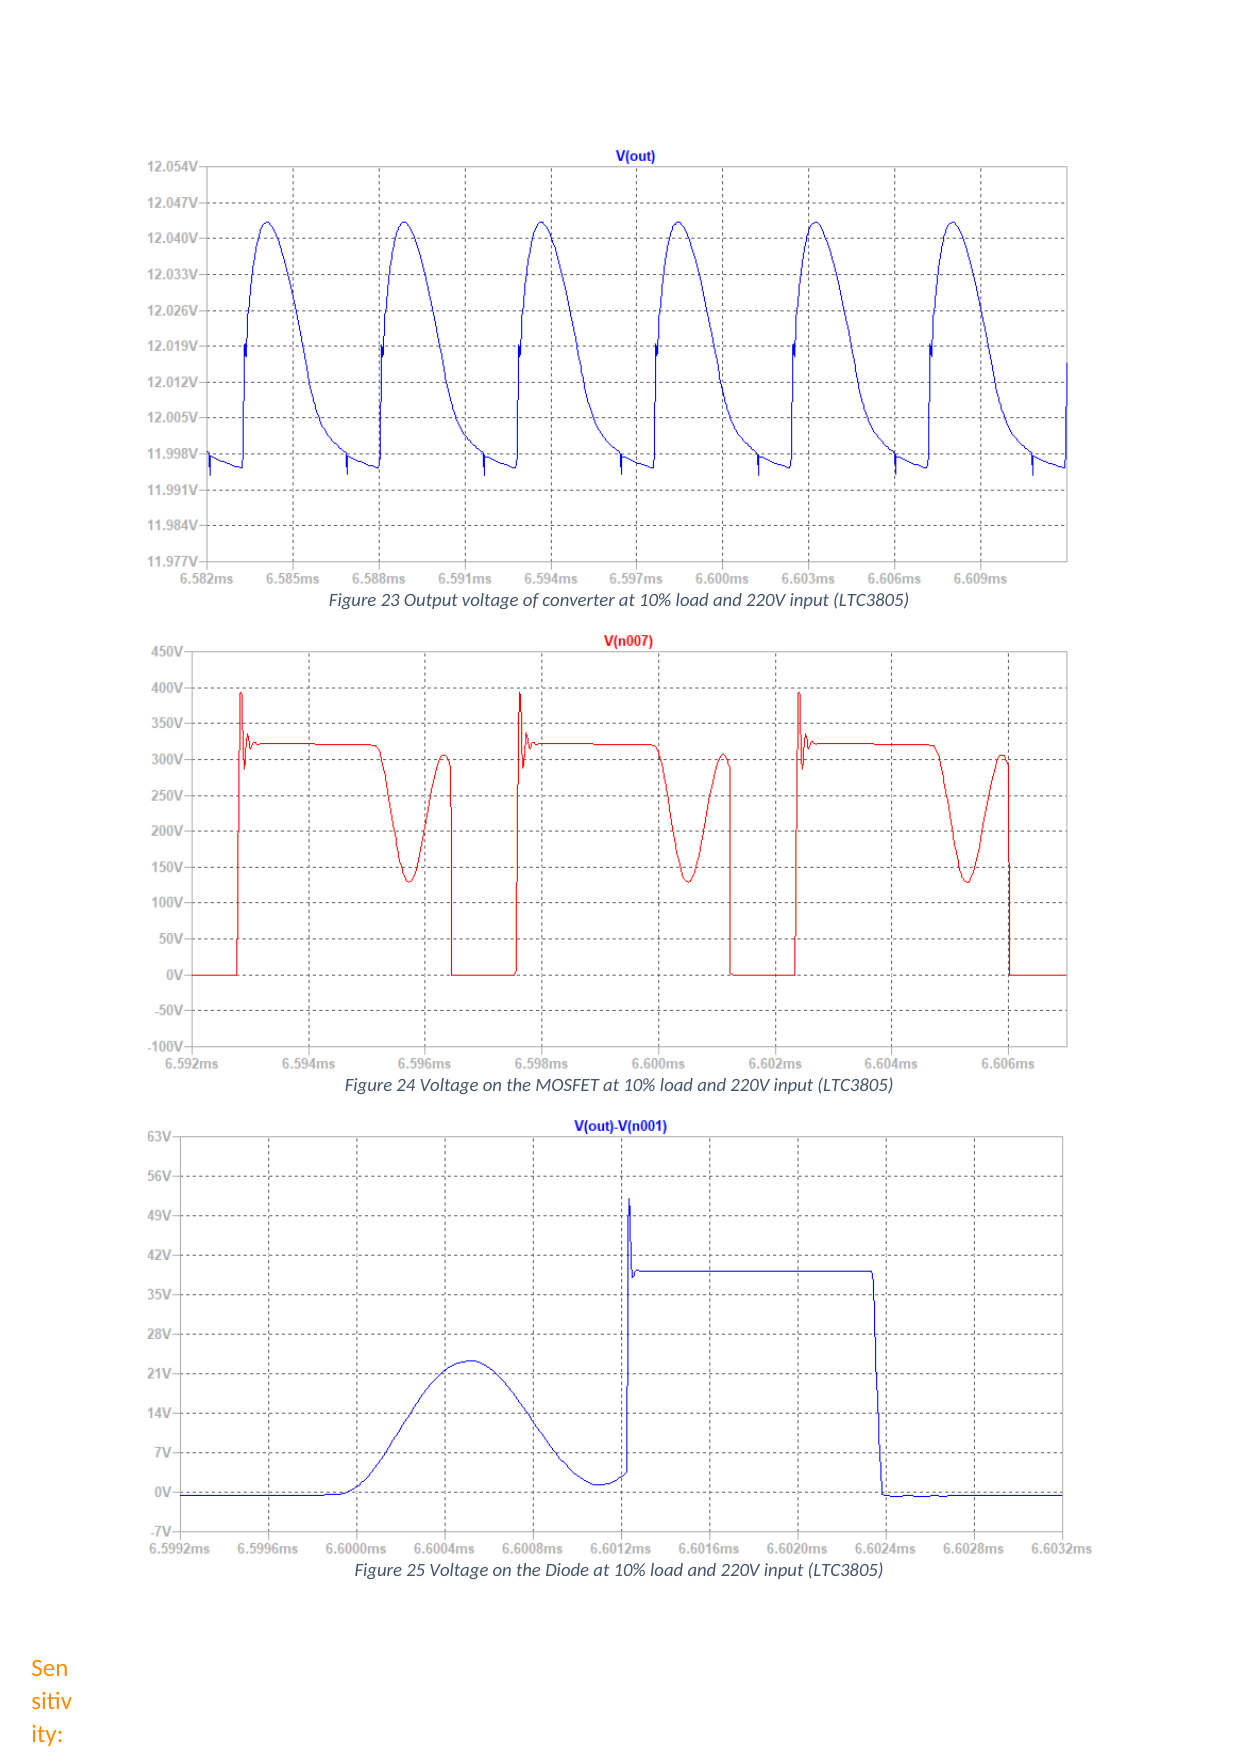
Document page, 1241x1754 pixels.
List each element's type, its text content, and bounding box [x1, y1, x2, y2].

picture [147, 632, 1093, 1074]
picture [147, 1117, 1093, 1559]
picture [147, 147, 1093, 589]
text Figure 25 Voltage on the Diode at 10% load and 220V input (LTC3805) [148, 1559, 1093, 1581]
text Figure 23 Output voltage of converter at 10% load and 220V input (LTC3805) [148, 589, 1093, 612]
text Figure 24 Voltage on the MOSFET at 10% load and 220V input (LTC3805) [148, 1074, 1093, 1096]
